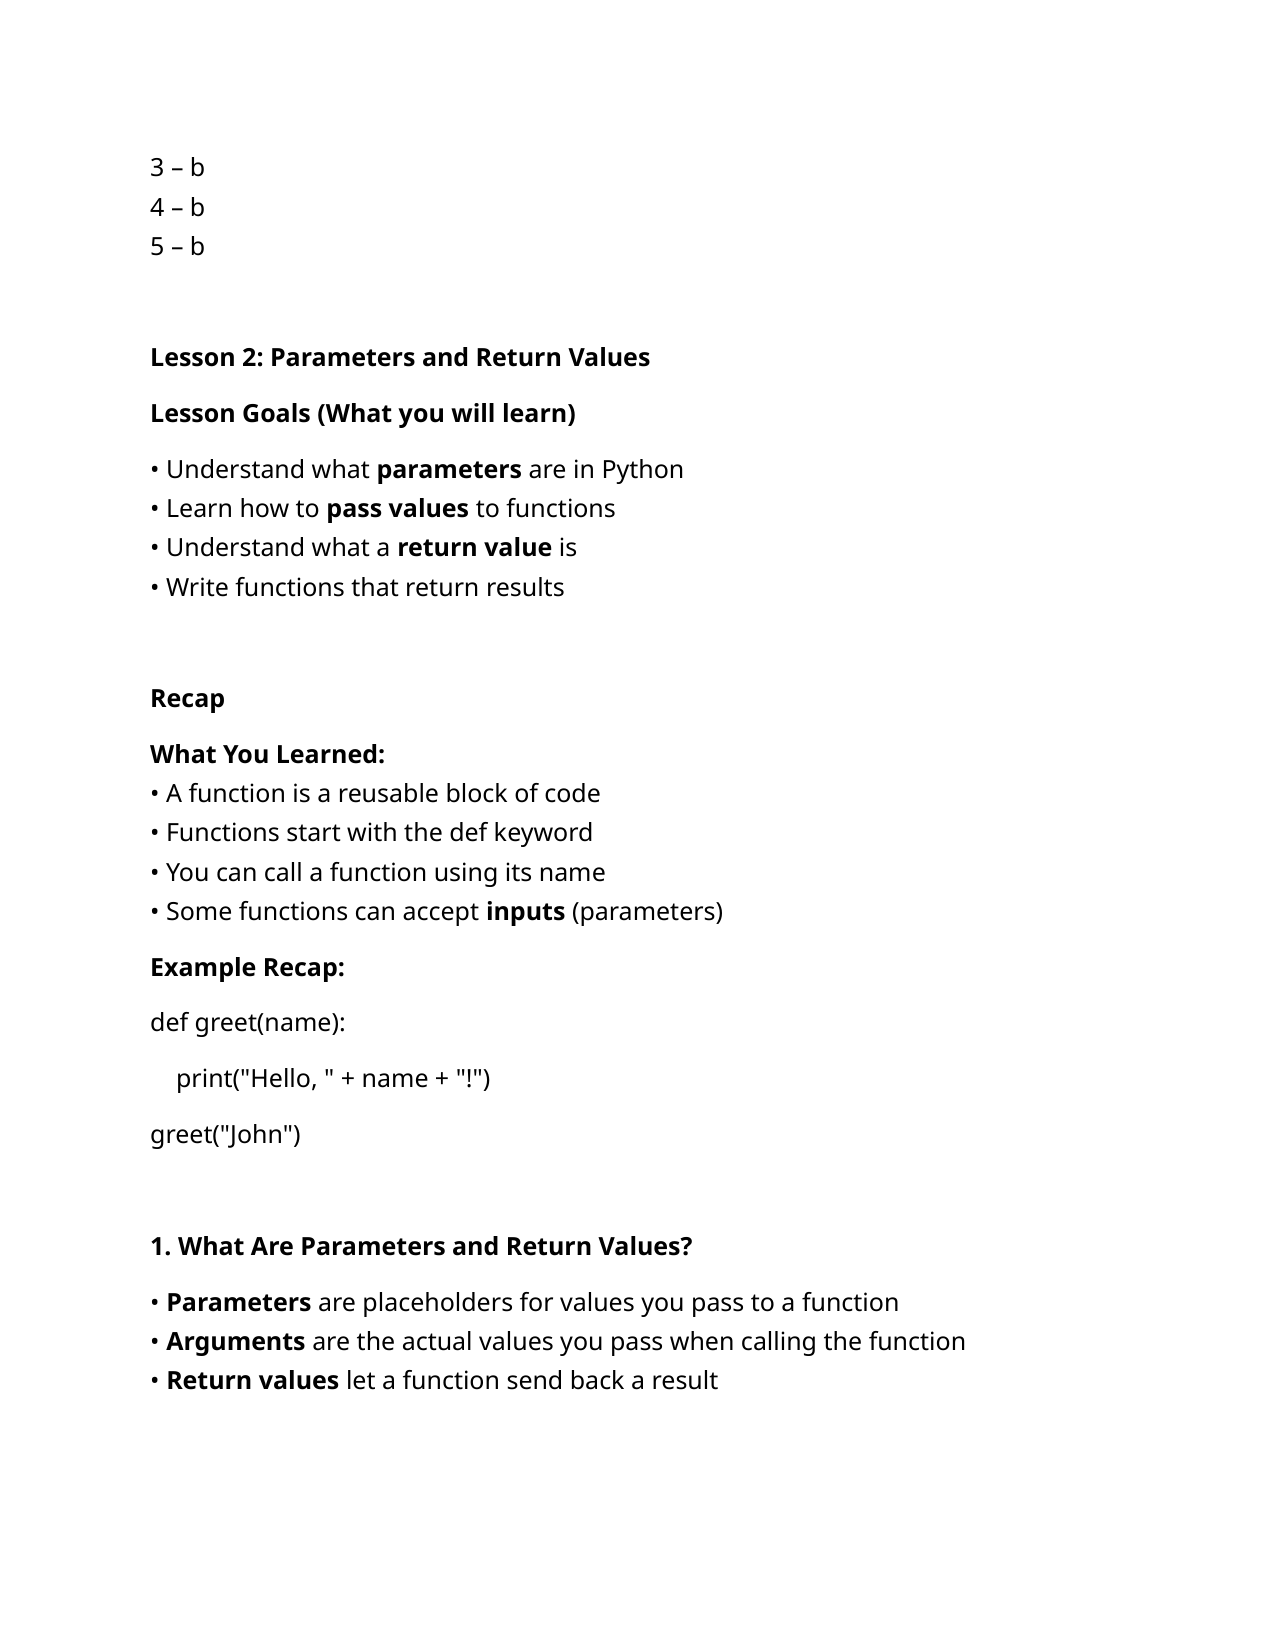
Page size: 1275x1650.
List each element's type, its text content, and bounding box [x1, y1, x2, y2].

text • Understand what parameters are in Python • Learn how to pass values to functions • Understand what a return value is • Write functions that return results [150, 452, 1125, 603]
text • Parameters are placeholders for values you pass to a function • Arguments are the actual values you pass when calling the function • Return values let a function send back a result [150, 1284, 1125, 1397]
text Recap [150, 681, 1125, 715]
text Lesson Goals (What you will learn) [150, 396, 1125, 430]
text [150, 150, 1125, 262]
text What You Learned: • A function is a reusable block of code • Functions start with the def keyword • You can call a function using its name • Some functions can accept inputs (parameters) [150, 737, 1125, 927]
text 1. What Are Parameters and Return Values? [150, 1228, 1125, 1262]
text greet("John") [150, 1117, 1125, 1151]
text print("Hello, " + name + "!") [150, 1061, 1125, 1095]
text Example Recap: [150, 949, 1125, 983]
text Lesson 2: Parameters and Return Values [150, 340, 1125, 374]
text def greet(name): [150, 1005, 1125, 1039]
